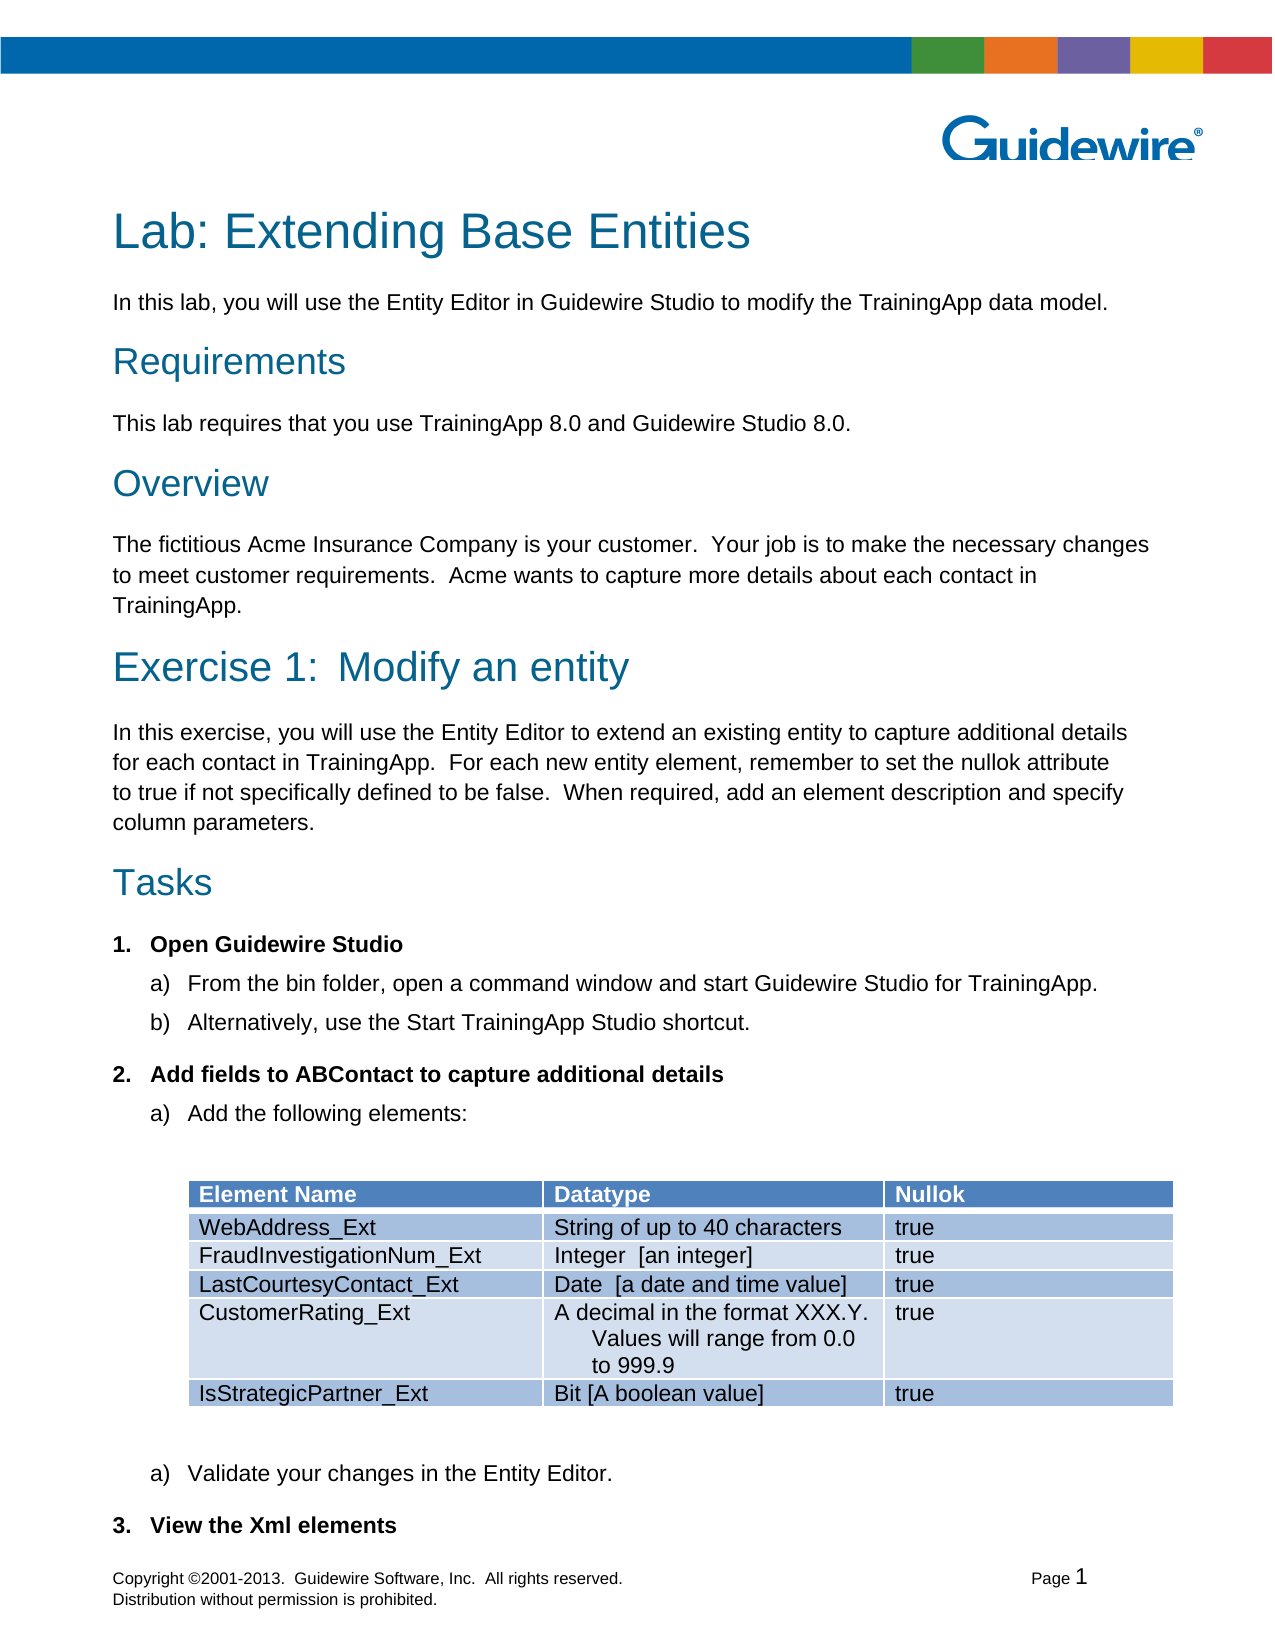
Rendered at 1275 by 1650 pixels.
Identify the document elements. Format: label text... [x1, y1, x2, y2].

list Add the following elements: [150, 1100, 1162, 1166]
table_header Element Name [189, 1181, 542, 1207]
text This lab requires that you use TrainingApp 8.0 and Guidewire Studio 8.0. [112, 410, 1132, 436]
table_cell true [885, 1242, 1173, 1268]
list Add fields to ABContact to capture additional details [112, 1061, 1162, 1087]
text In this exercise, you will use the Entity Editor to extend an existing entity to capture additional details for each contact in TrainingApp. For each new entity element, remember to set the nullok attribute to true if not specifically defined to be false. When required, add an element description and specify column parameters. [112, 719, 1132, 836]
table_cell String of up to 40 characters [544, 1214, 883, 1240]
table_cell A decimal in the format XXX.Y. Values will range from 0.0 to 999.9 [544, 1299, 883, 1378]
table_cell CustomerRating_Ext [189, 1299, 542, 1378]
text The fictitious Acme Insurance Company is your customer. Your job is to make the necessary changes to meet customer requirements. Acme wants to capture more details about each contact in TrainingApp. [112, 531, 1162, 618]
table_cell true [885, 1380, 1173, 1406]
text Tasks [112, 860, 1162, 903]
list Modify an entity [112, 643, 1162, 691]
table_header Nullok [885, 1181, 1173, 1207]
table_cell IsStrategicPartner_Ext [189, 1380, 542, 1406]
table_cell Integer [an integer] [544, 1242, 883, 1268]
text Lab: Extending Base Entities [112, 159, 1162, 259]
table_cell true [885, 1299, 1173, 1378]
text Overview [112, 461, 1162, 504]
table_header Datatype [544, 1181, 883, 1207]
list Validate your changes in the Entity Editor. [150, 1460, 1162, 1486]
list Alternatively, use the Start TrainingApp Studio shortcut. [150, 1009, 1162, 1036]
text In this lab, you will use the Entity Editor in Guidewire Studio to modify the TrainingApp data model. [112, 288, 1162, 315]
table_cell Date [a date and time value] [544, 1271, 883, 1297]
picture [0, 37, 1271, 159]
table_cell Bit [A boolean value] [544, 1380, 883, 1406]
table_cell FraudInvestigationNum_Ext [189, 1242, 542, 1268]
table_cell true [885, 1271, 1173, 1297]
list Open Guidewire Studio [112, 931, 1162, 957]
table_cell LastCourtesyContact_Ext [189, 1271, 542, 1297]
table_cell WebAddress_Ext [189, 1214, 542, 1240]
list View the Xml elements [112, 1512, 1162, 1538]
list From the bin folder, open a command window and start Guidewire Studio for TrainingApp. [150, 970, 1162, 996]
table_cell true [885, 1214, 1173, 1240]
text Requirements [112, 339, 1162, 383]
